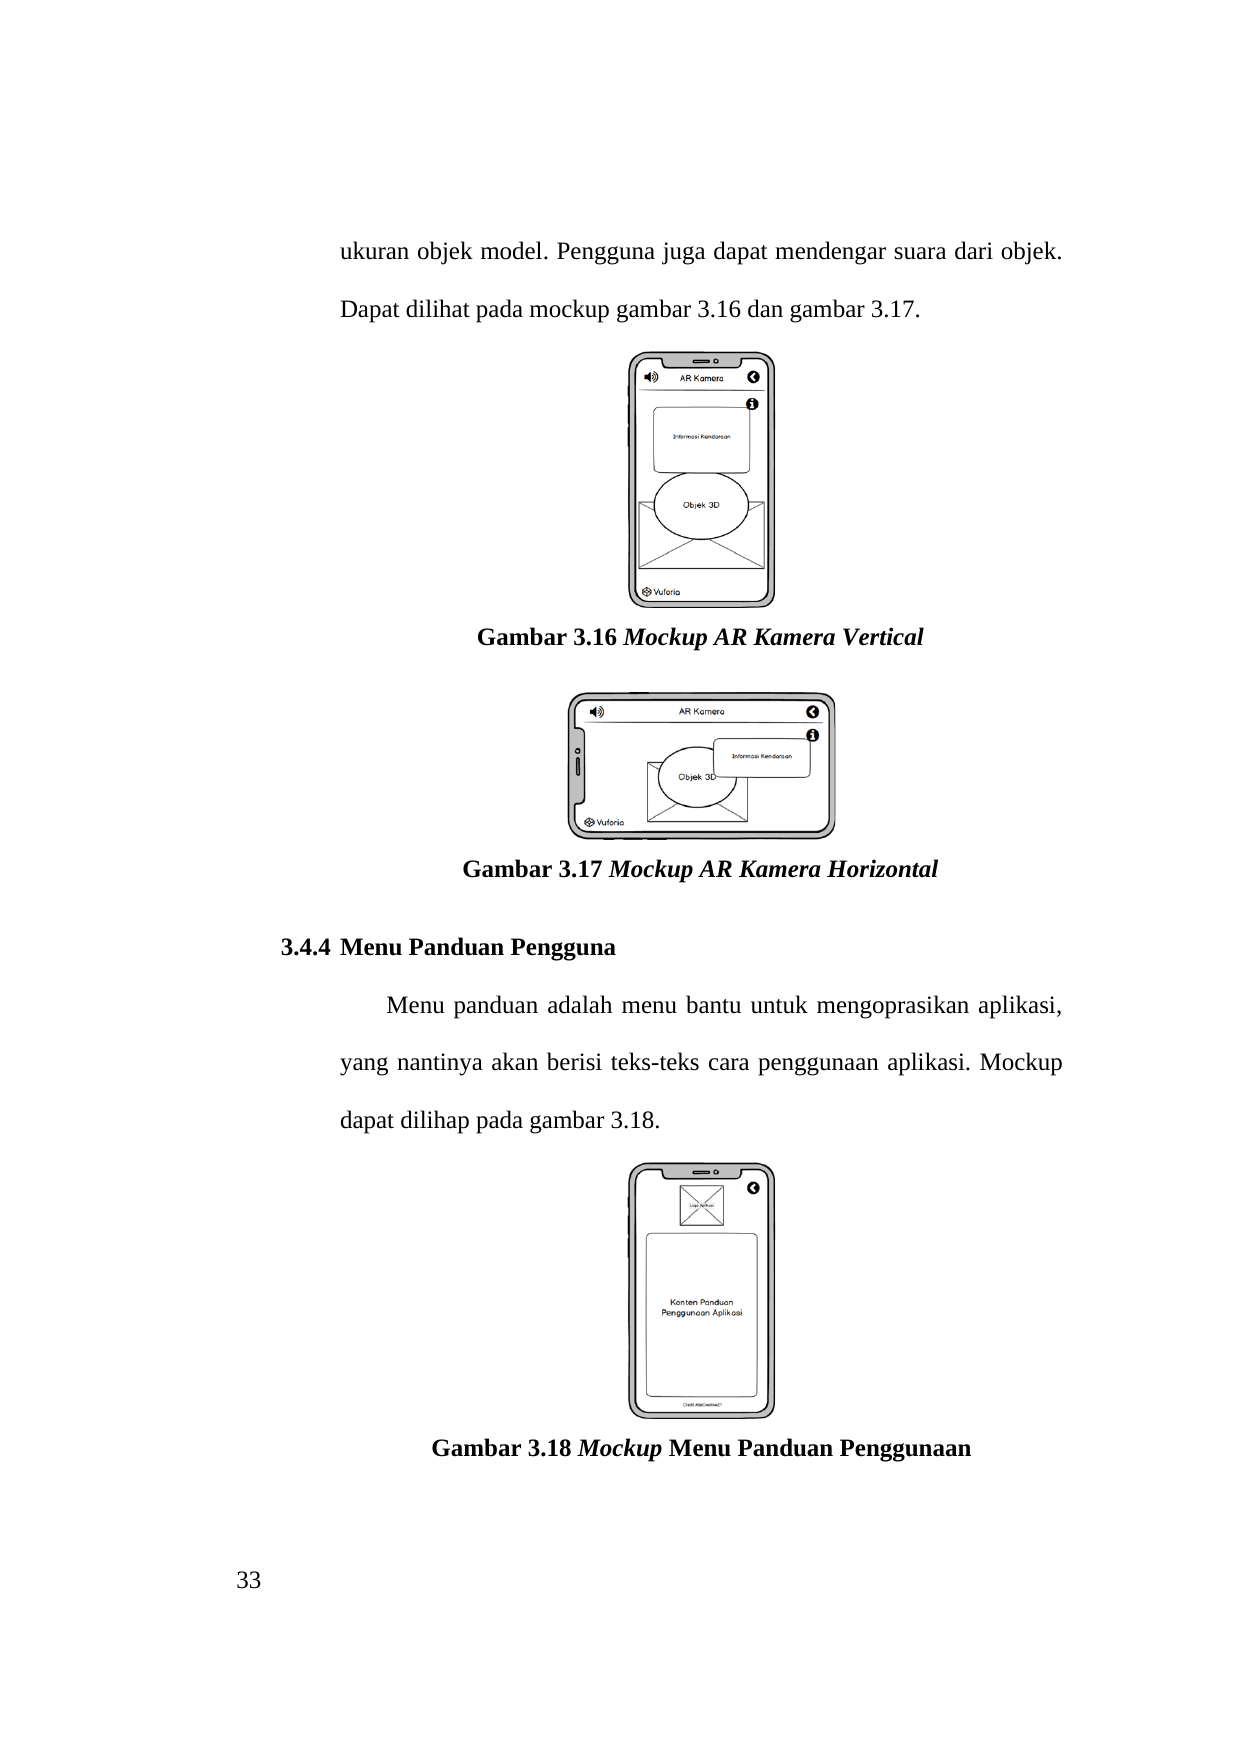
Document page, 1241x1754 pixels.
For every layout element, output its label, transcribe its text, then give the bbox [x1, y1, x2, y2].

text Menu panduan adalah menu bantu untuk mengoprasikan aplikasi, yang nantinya akan berisi teks-teks cara penggunaan aplikasi. Mockup dapat dilihap pada gambar 3.18. [340, 990, 1063, 1133]
subtitle Menu Panduan Pengguna [281, 932, 1063, 961]
text Gambar 3.16 Mockup AR Kamera Vertical [340, 622, 1063, 651]
picture [627, 351, 776, 608]
picture [627, 1162, 776, 1419]
text Gambar 3.17 Mockup AR Kamera Horizontal [340, 854, 1063, 883]
picture [567, 692, 836, 840]
text Gambar 3.18 Mockup Menu Panduan Penggunaan [340, 1433, 1063, 1462]
